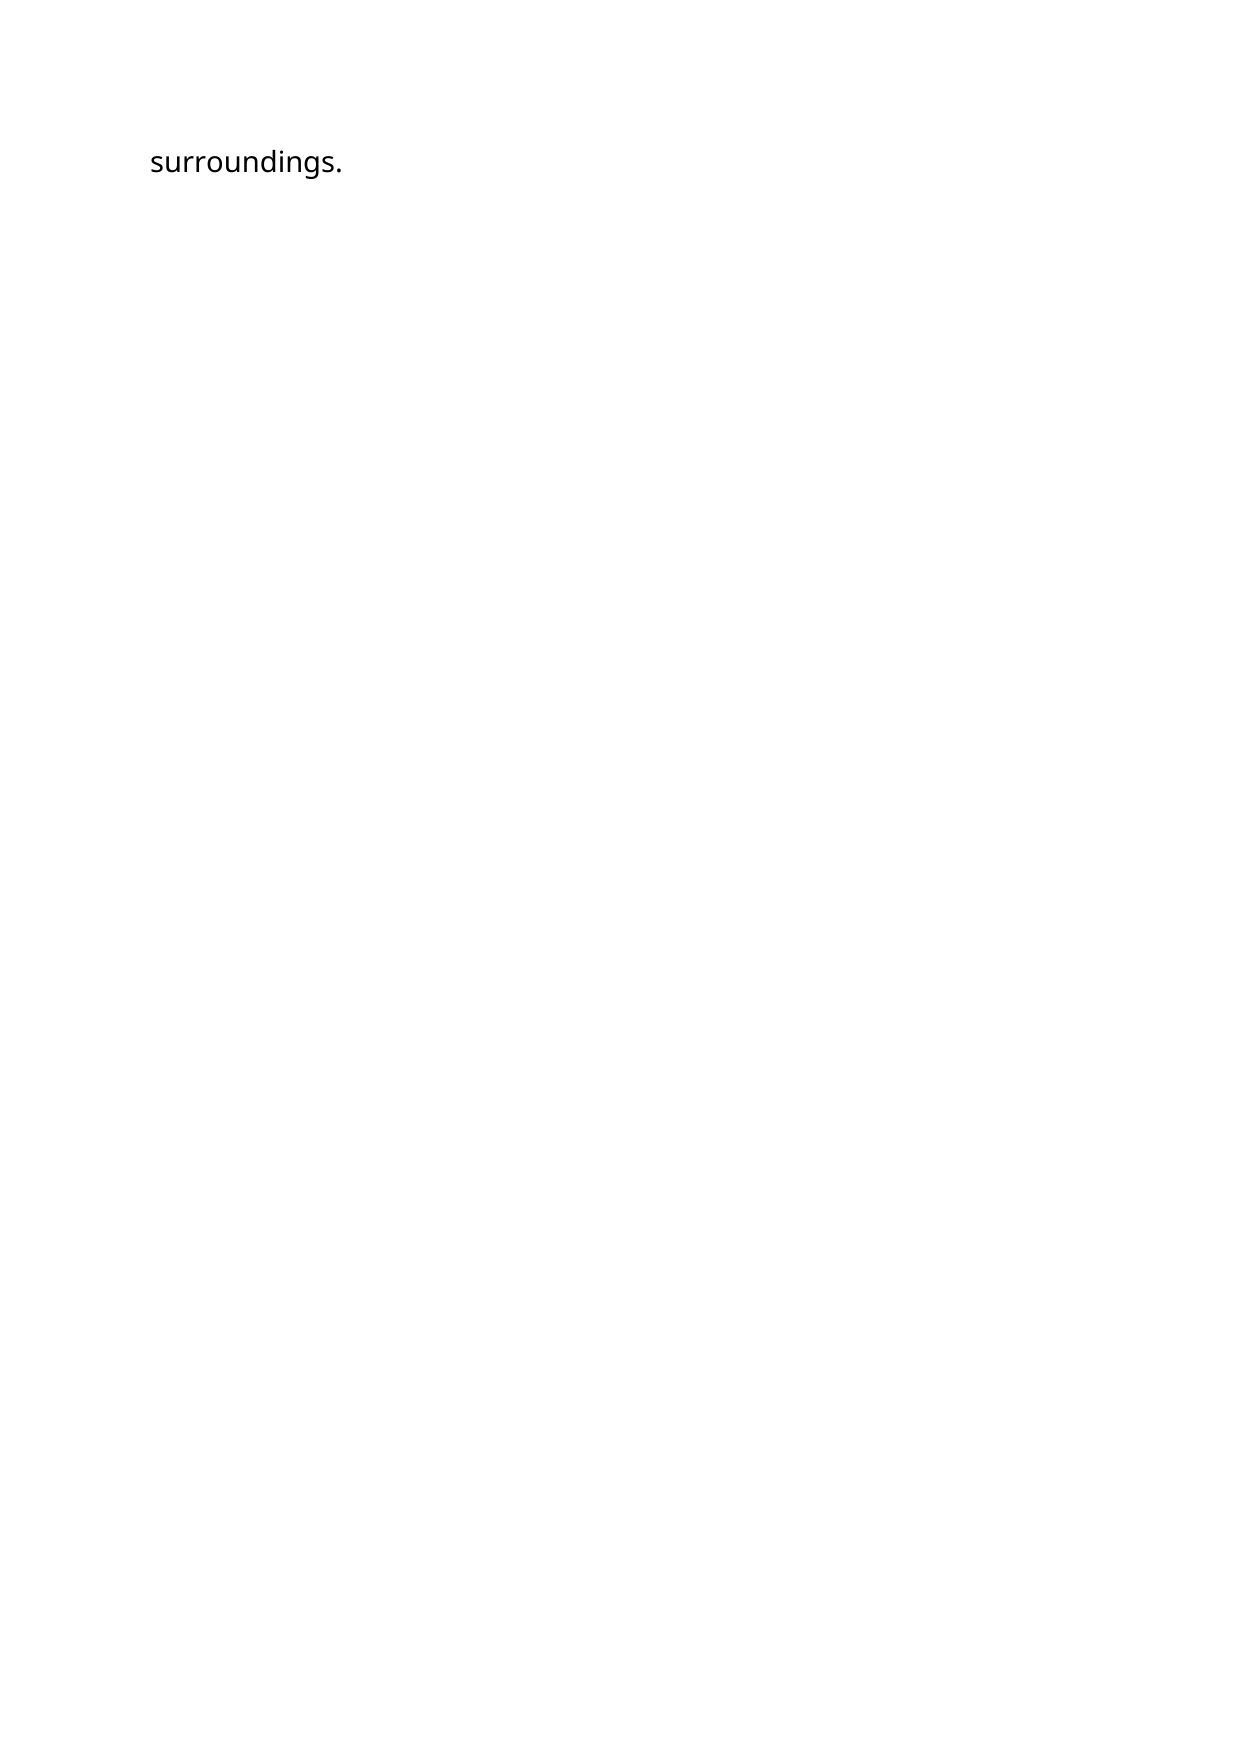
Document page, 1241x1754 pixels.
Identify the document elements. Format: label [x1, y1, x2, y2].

text [150, 142, 1090, 181]
